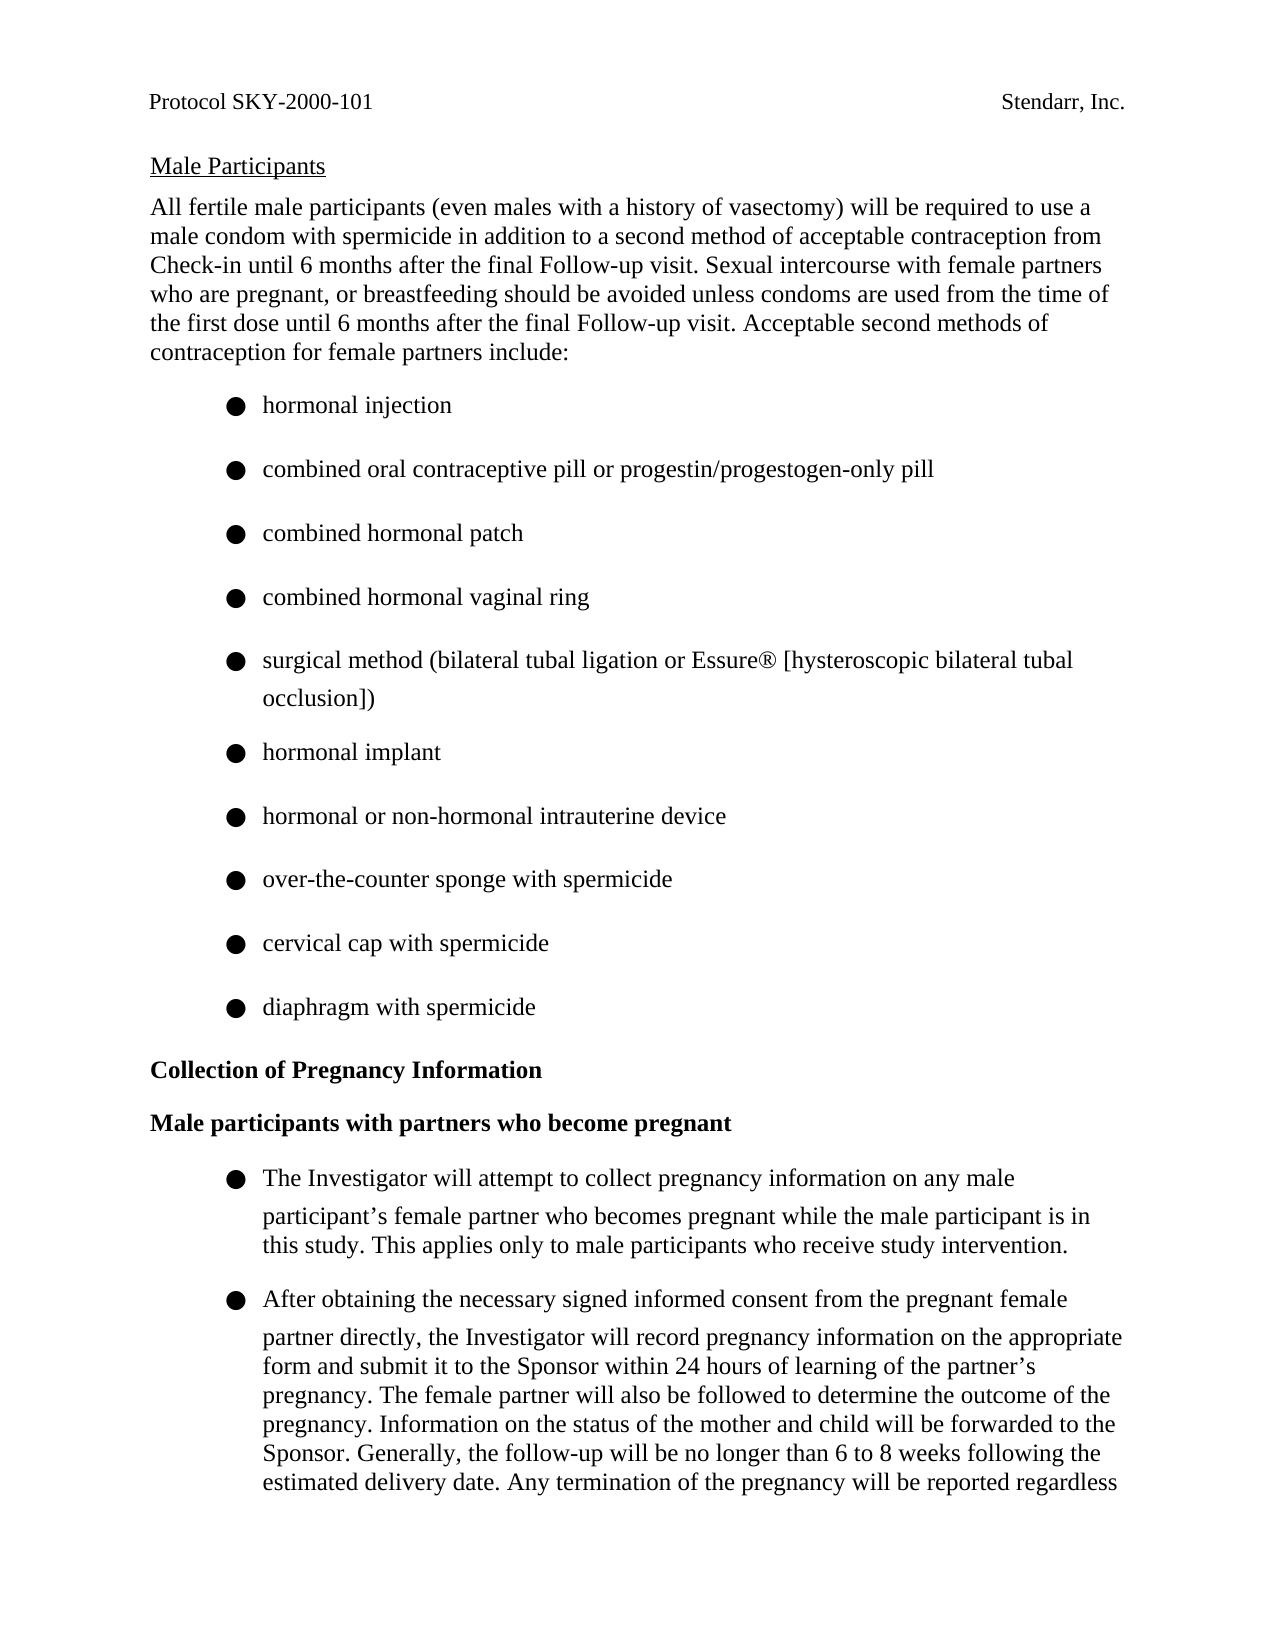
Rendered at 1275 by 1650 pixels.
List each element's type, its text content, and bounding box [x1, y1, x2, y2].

list hormonal injection [225, 377, 1137, 428]
list surgical method (bilateral tubal ligation or Essure® [hysteroscopic bilateral tubal occlusion]) [225, 632, 1074, 712]
list combined hormonal patch [225, 505, 1137, 556]
list The Investigator will attempt to collect pregnancy information on any male participant’s female partner who becomes pregnant while the male participant is in this study. This applies only to male participants who receive study intervention. [225, 1149, 1091, 1259]
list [225, 1270, 1123, 1495]
text Male participants with partners who become pregnant [150, 1108, 1137, 1137]
list cervical cap with spermicide [225, 914, 1137, 966]
list combined hormonal vaginal ring [225, 568, 1137, 619]
list diaphragm with spermicide [225, 978, 1137, 1029]
list over-the-counter sponge with spermicide [225, 851, 1137, 902]
list hormonal implant [225, 724, 1137, 775]
text All fertile male participants (even males with a history of vasectomy) will be required to use a male condom with spermicide in addition to a second method of acceptable contraception from Check-in until 6 months after the final Follow-up visit. Sexual intercourse with female partners who are pregnant, or breastfeeding should be avoided unless condoms are used from the time of the first dose until 6 months after the final Follow-up visit. Acceptable second methods of contraception for female partners include: [150, 192, 1110, 365]
list combined oral contraceptive pill or progestin/progestogen-only pill [225, 441, 1137, 492]
subtitle Collection of Pregnancy Information [150, 1055, 1137, 1083]
list hormonal or non-hormonal intrauterine device [225, 787, 1137, 839]
text Male Participants [150, 151, 1137, 179]
